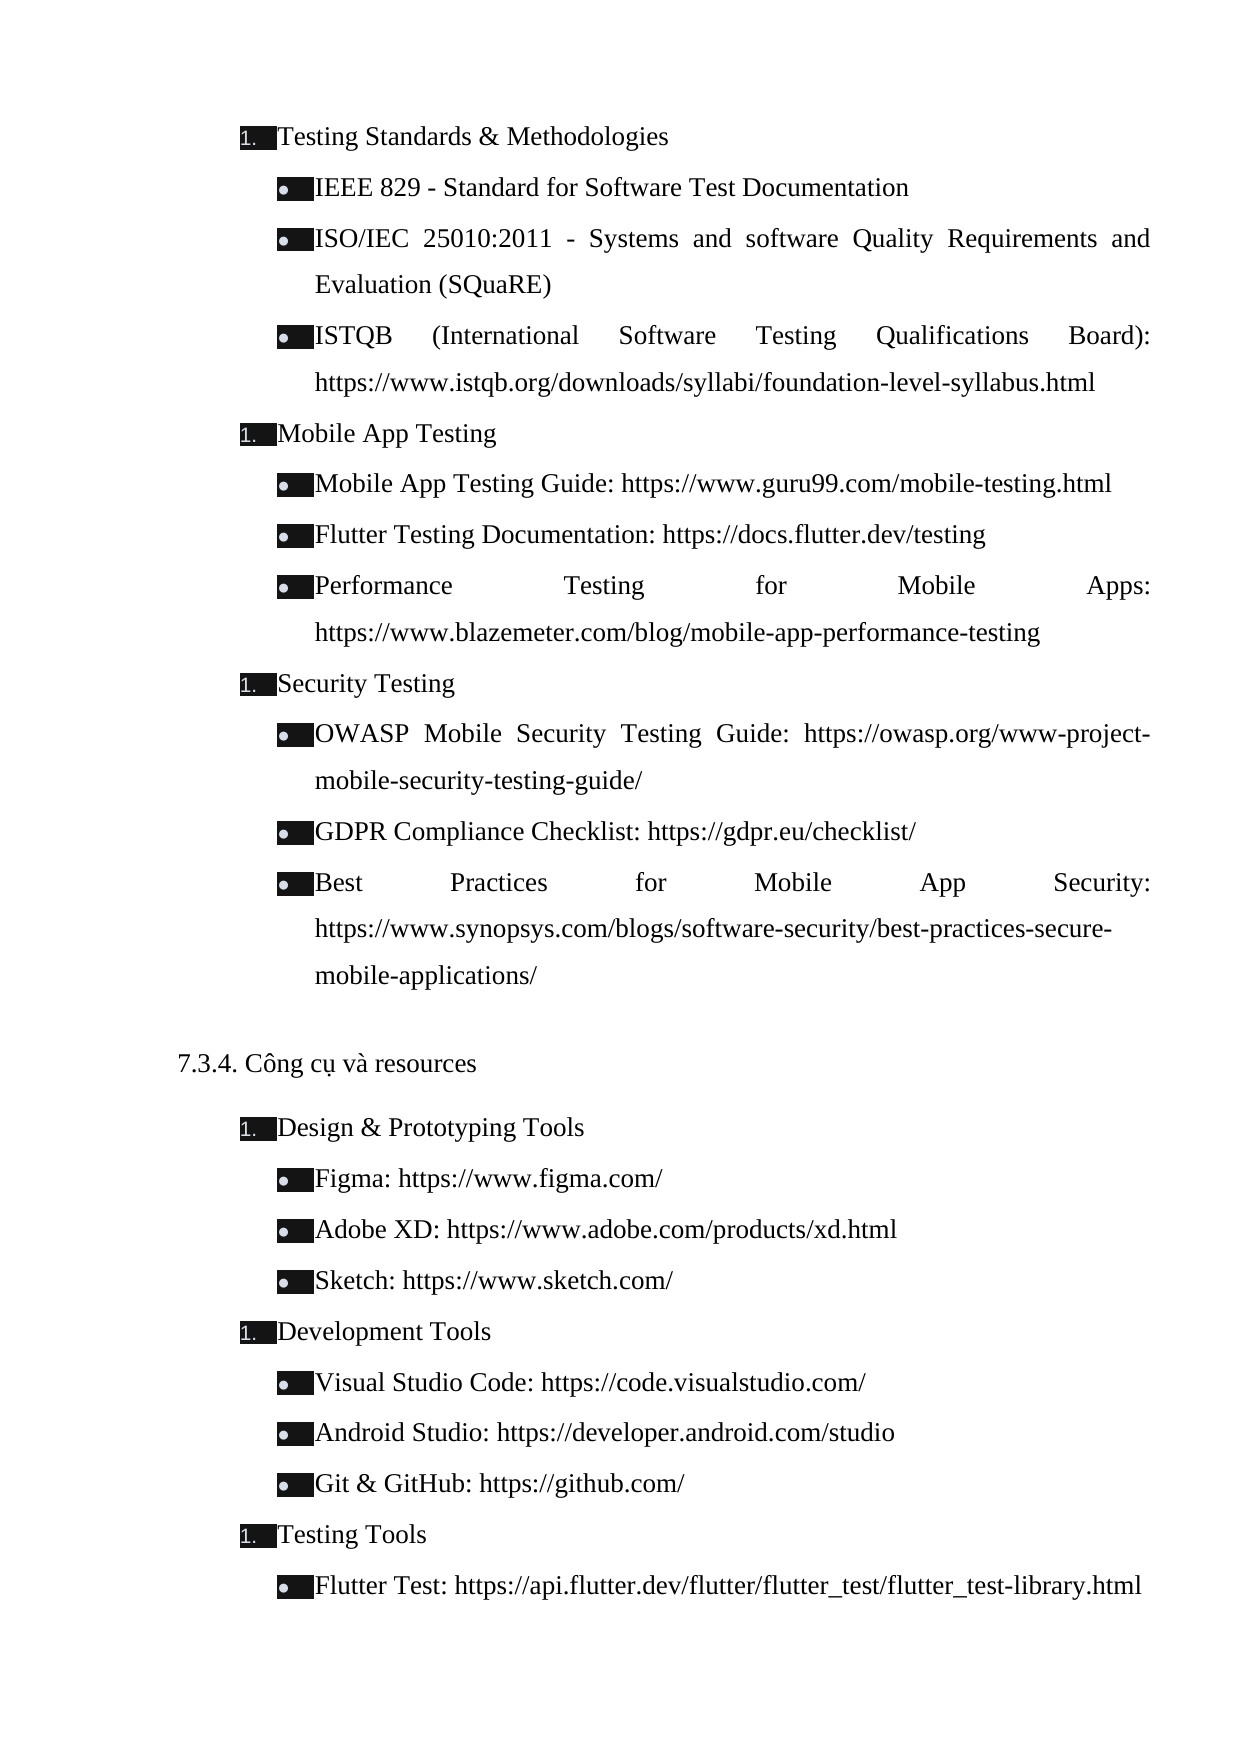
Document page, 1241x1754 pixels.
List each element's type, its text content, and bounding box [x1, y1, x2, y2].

list Adobe XD: https://www.adobe.com/products/xd.html [277, 1211, 1152, 1246]
list IEEE 829 - Standard for Software Test Documentation [277, 169, 1152, 204]
list Flutter Test: https://api.flutter.dev/flutter/flutter_test/flutter_test-library.html [277, 1567, 1152, 1602]
list Testing Standards & Methodologies [239, 118, 1152, 153]
text 7.3.4. Công cụ và resources [177, 1048, 1152, 1079]
list GDPR Compliance Checklist: https://gdpr.eu/checklist/ [277, 813, 1152, 848]
list Security Testing [239, 665, 1152, 700]
list Figma: https://www.figma.com/ [277, 1160, 1152, 1196]
list Design & Prototyping Tools [239, 1109, 1152, 1145]
list Android Studio: https://developer.android.com/studio [277, 1414, 1152, 1450]
list Mobile App Testing Guide: https://www.guru99.com/mobile-testing.html [277, 466, 1152, 501]
list Mobile App Testing [239, 415, 1152, 450]
list ISTQB (International Software Testing Qualifications Board): https://www.istqb.org/downloads/syllabi/foundation-level-syllabus.html [277, 317, 1152, 399]
list OWASP Mobile Security Testing Guide: https://owasp.org/www-project-mobile-security-testing-guide/ [277, 716, 1152, 797]
list Testing Tools [239, 1516, 1152, 1551]
list Sketch: https://www.sketch.com/ [277, 1262, 1152, 1297]
list Best Practices for Mobile App Security: https://www.synopsys.com/blogs/software-security/best-practices-secure-mobile-applications/ [277, 864, 1152, 992]
list ISO/IEC 25010:2011 - Systems and software Quality Requirements and Evaluation (SQuaRE) [277, 220, 1152, 302]
list Flutter Testing Documentation: https://docs.flutter.dev/testing [277, 516, 1152, 552]
list Visual Studio Code: https://code.visualstudio.com/ [277, 1363, 1152, 1399]
list Performance Testing for Mobile Apps: https://www.blazemeter.com/blog/mobile-app-performance-testing [277, 567, 1152, 649]
list Git & GitHub: https://github.com/ [277, 1465, 1152, 1501]
list Development Tools [239, 1313, 1152, 1348]
